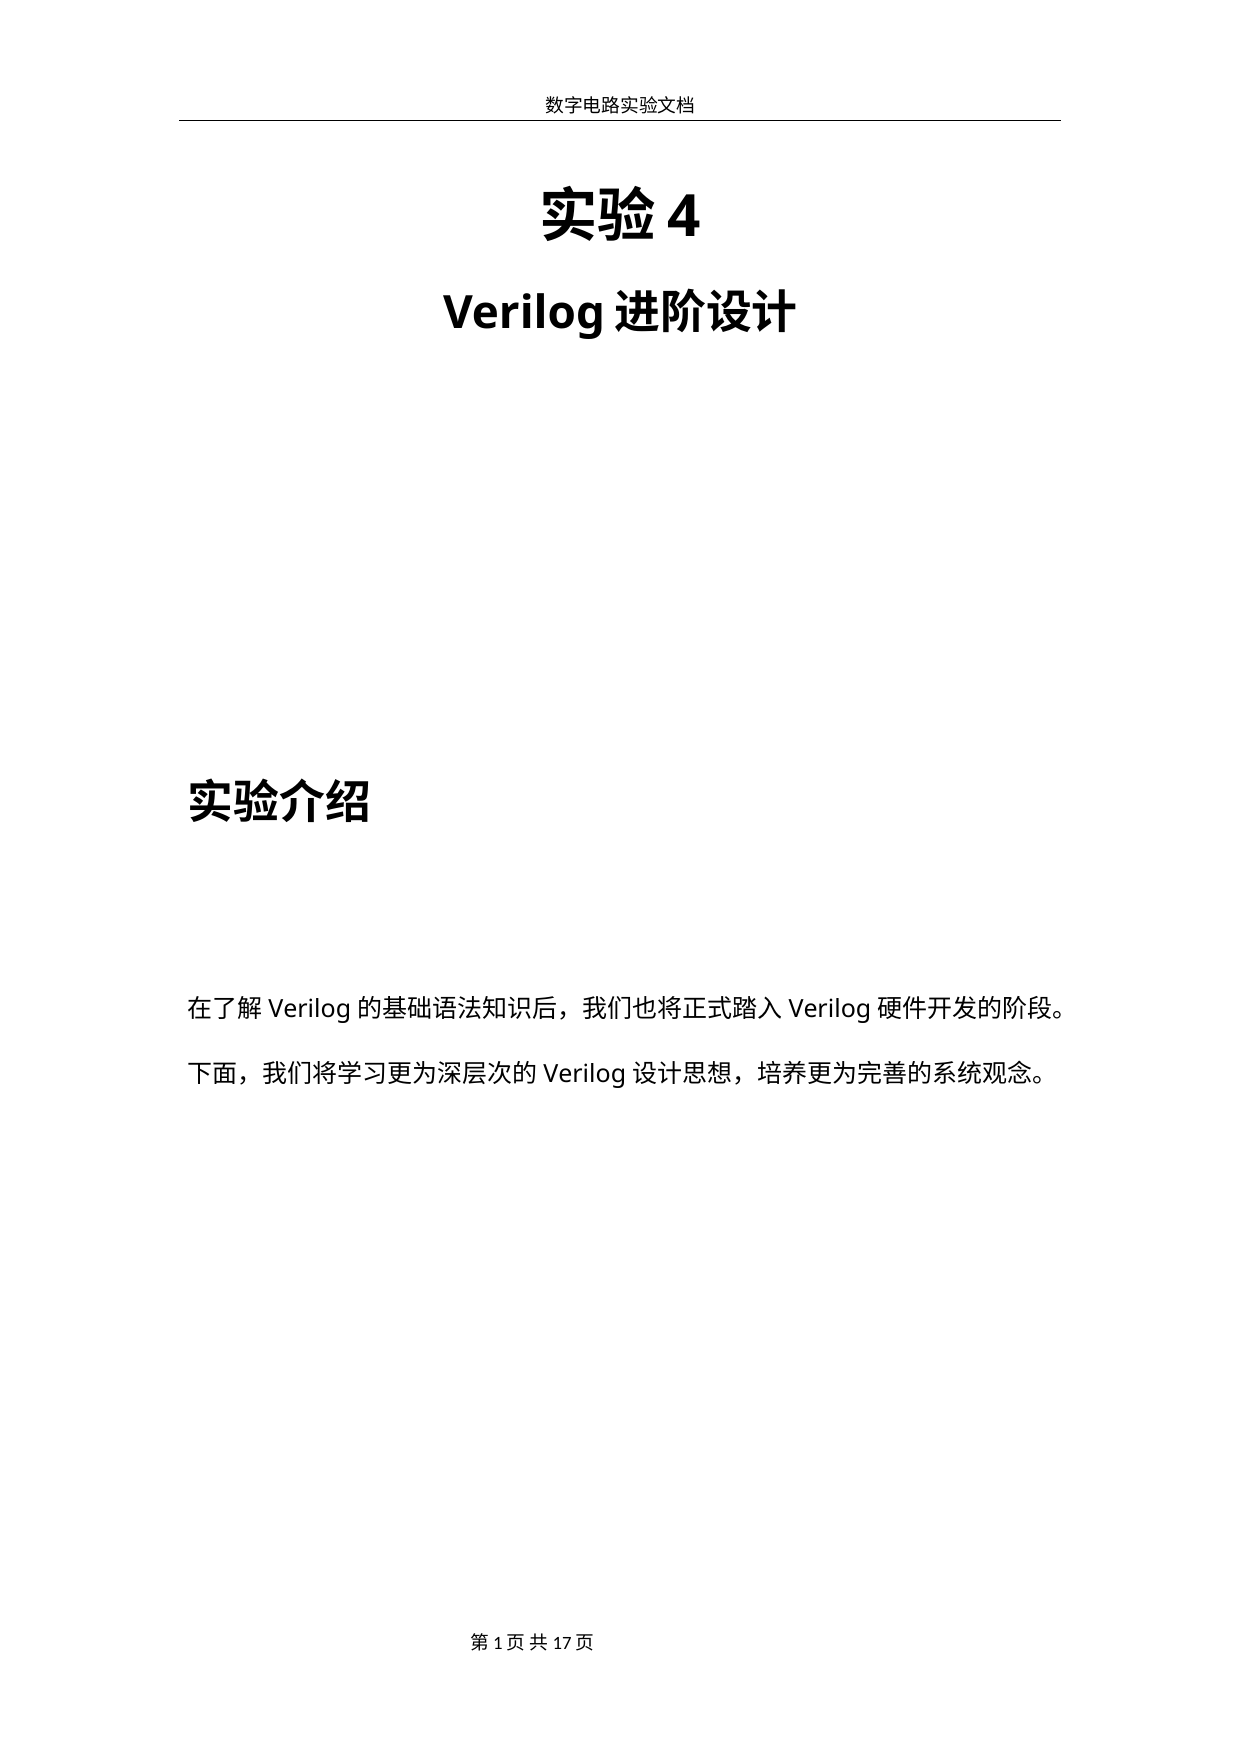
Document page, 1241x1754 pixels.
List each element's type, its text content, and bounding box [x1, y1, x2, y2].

text Verilog进阶设计 [187, 259, 1053, 357]
text 实验4 [187, 162, 1053, 259]
subtitle 实验介绍 [187, 750, 1053, 847]
text 在了解 Verilog 的基础语法知识后，我们也将正式踏入 Verilog 硬件开发的阶段。下面，我们将学习更为深层次的 Verilog 设计思想，培养更为完善的系统观念。 [187, 974, 1053, 1104]
